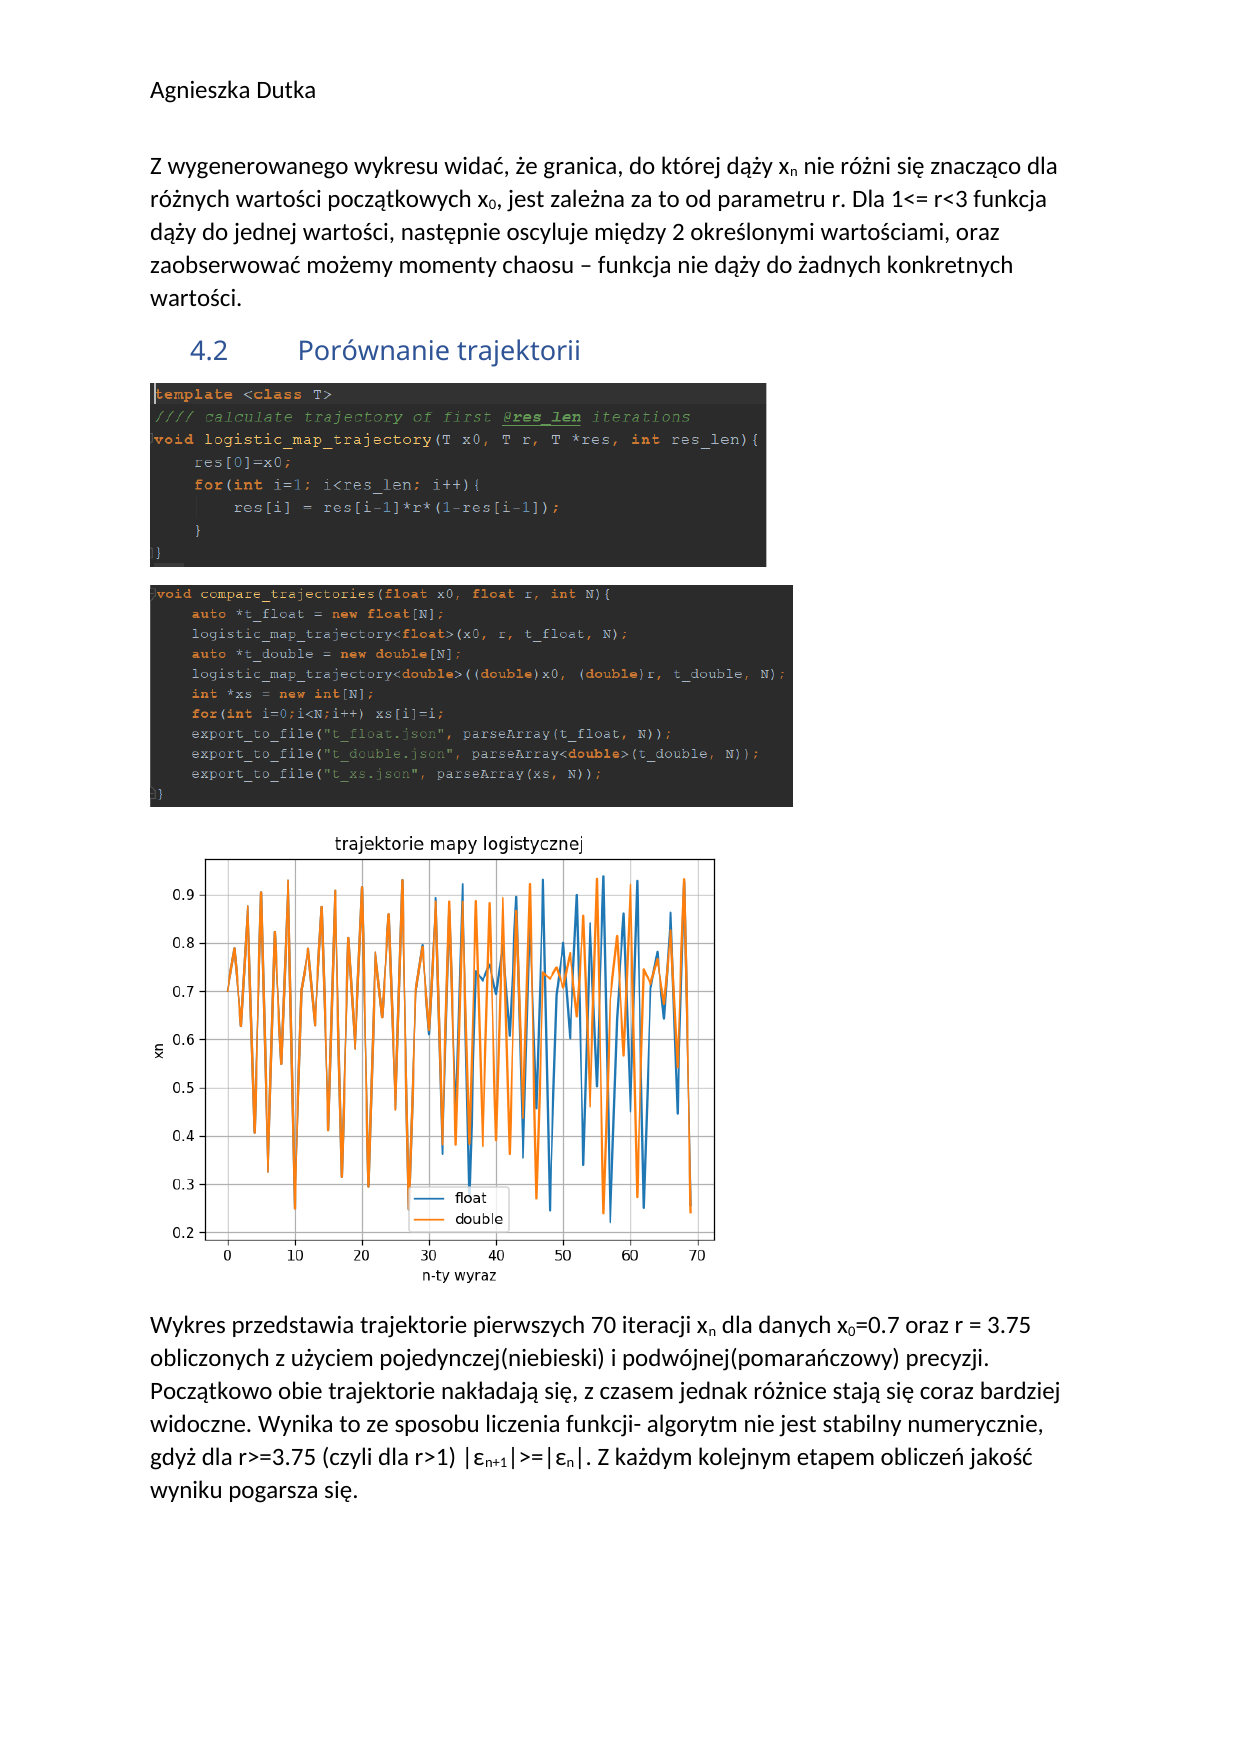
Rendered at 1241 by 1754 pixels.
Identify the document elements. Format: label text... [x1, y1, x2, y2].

text Z wygenerowanego wykresu widać, że granica, do której dąży xn nie różni się znacząco dla różnych wartości początkowych x0, jest zależna za to od parametru r. Dla 1<= r<3 funkcja dąży do jednej wartości, następnie oscyluje między 2 określonymi wartościami, oraz zaobserwować możemy momenty chaosu – funkcja nie dąży do żadnych konkretnych wartości. [150, 150, 1090, 312]
text Wykres przedstawia trajektorie pierwszych 70 iteracji xn dla danych x0=0.7 oraz r = 3.75 obliczonych z użyciem pojedynczej(niebieski) i podwójnej(pomarańczowy) precyzji. Początkowo obie trajektorie nakładają się, z czasem jednak różnice stają się coraz bardziej widoczne. Wynika to ze sposobu liczenia funkcji- algorytm nie jest stabilny numerycznie, gdyż dla r>=3.75 (czyli dla r>1) |εn+1|>=|εn|. Z każdym kolejnym etapem obliczeń jakość wyniku pogarsza się. [150, 1309, 1090, 1504]
picture [150, 585, 793, 807]
picture [150, 826, 738, 1291]
picture [150, 383, 767, 567]
subtitle Porównanie trajektorii [190, 331, 1090, 368]
